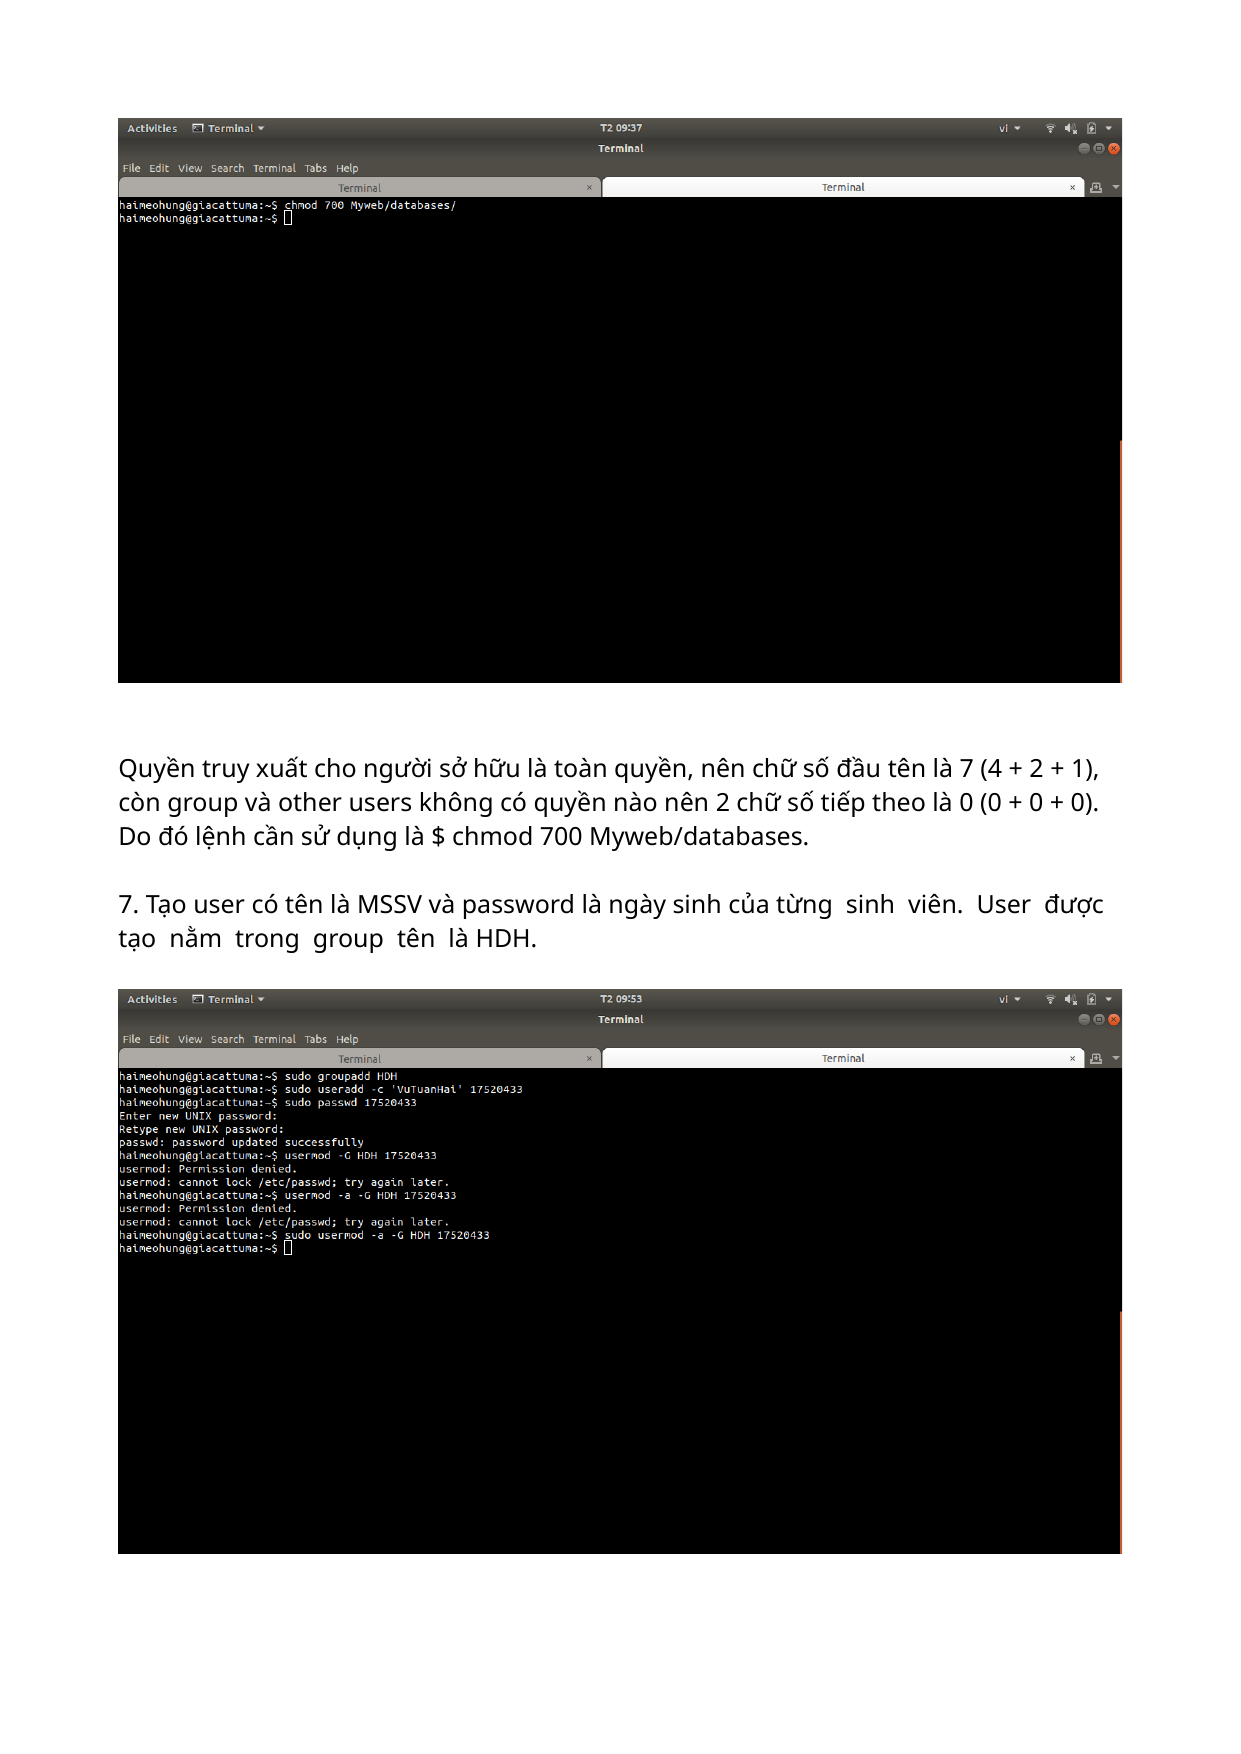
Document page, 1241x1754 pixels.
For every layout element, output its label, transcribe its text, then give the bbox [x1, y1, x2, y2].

text 7. Tạo user có tên là MSSV và password là ngày sinh của từng sinh viên. User được tạo nằm trong group tên là HDH. [118, 887, 1122, 955]
picture [118, 118, 1123, 683]
picture [118, 989, 1123, 1554]
text Quyền truy xuất cho người sở hữu là toàn quyền, nên chữ số đầu tên là 7 (4 + 2 + 1), còn group và other users không có quyền nào nên 2 chữ số tiếp theo là 0 (0 + 0 + 0). Do đó lệnh cần sử dụng là $ chmod 700 Myweb/databases. [118, 751, 1122, 853]
